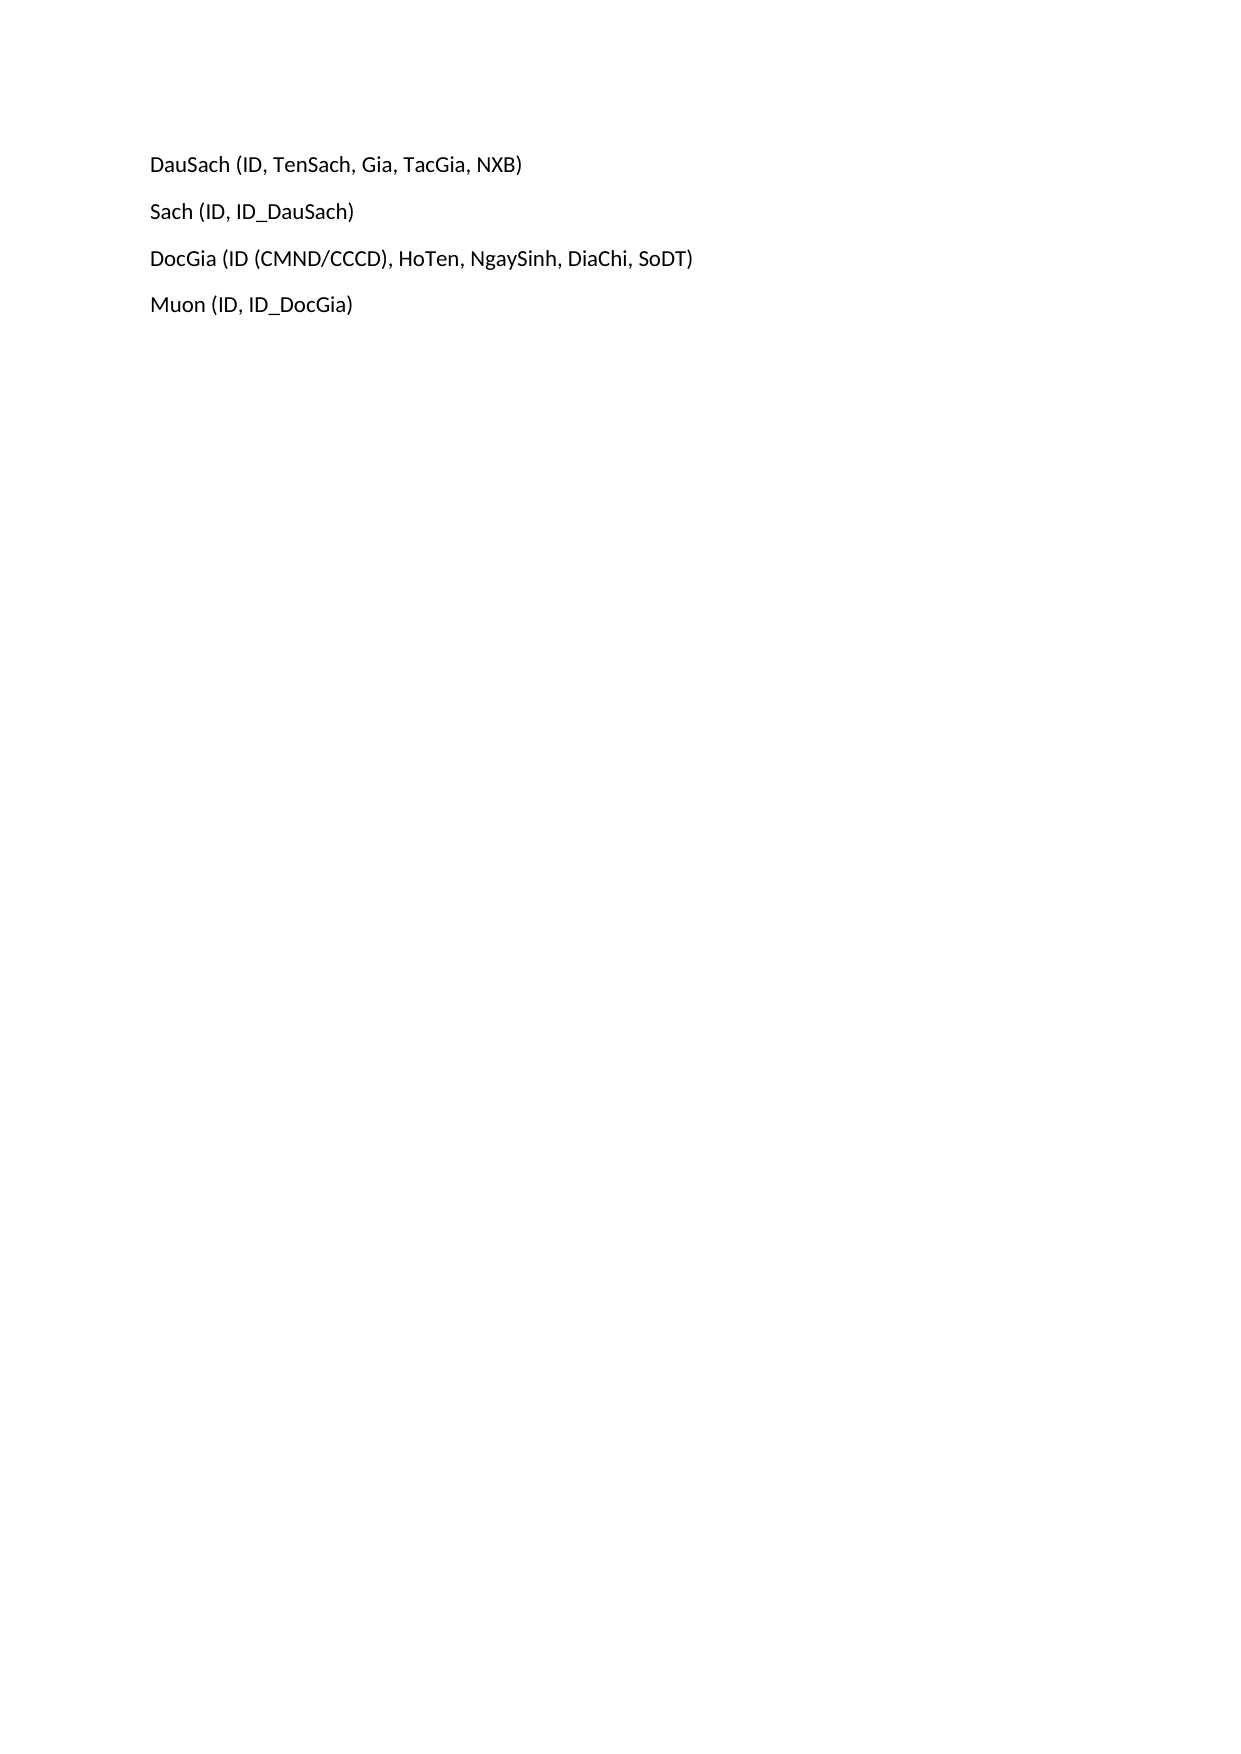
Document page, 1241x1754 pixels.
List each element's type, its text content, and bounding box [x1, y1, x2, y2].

text Muon (ID, ID_DocGia) [150, 291, 1090, 319]
text Sach (ID, ID_DauSach) [150, 197, 1090, 225]
text DocGia (ID (CMND/CCCD), HoTen, NgaySinh, DiaChi, SoDT) [150, 244, 1090, 272]
text DauSach (ID, TenSach, Gia, TacGia, NXB) [150, 150, 1090, 178]
